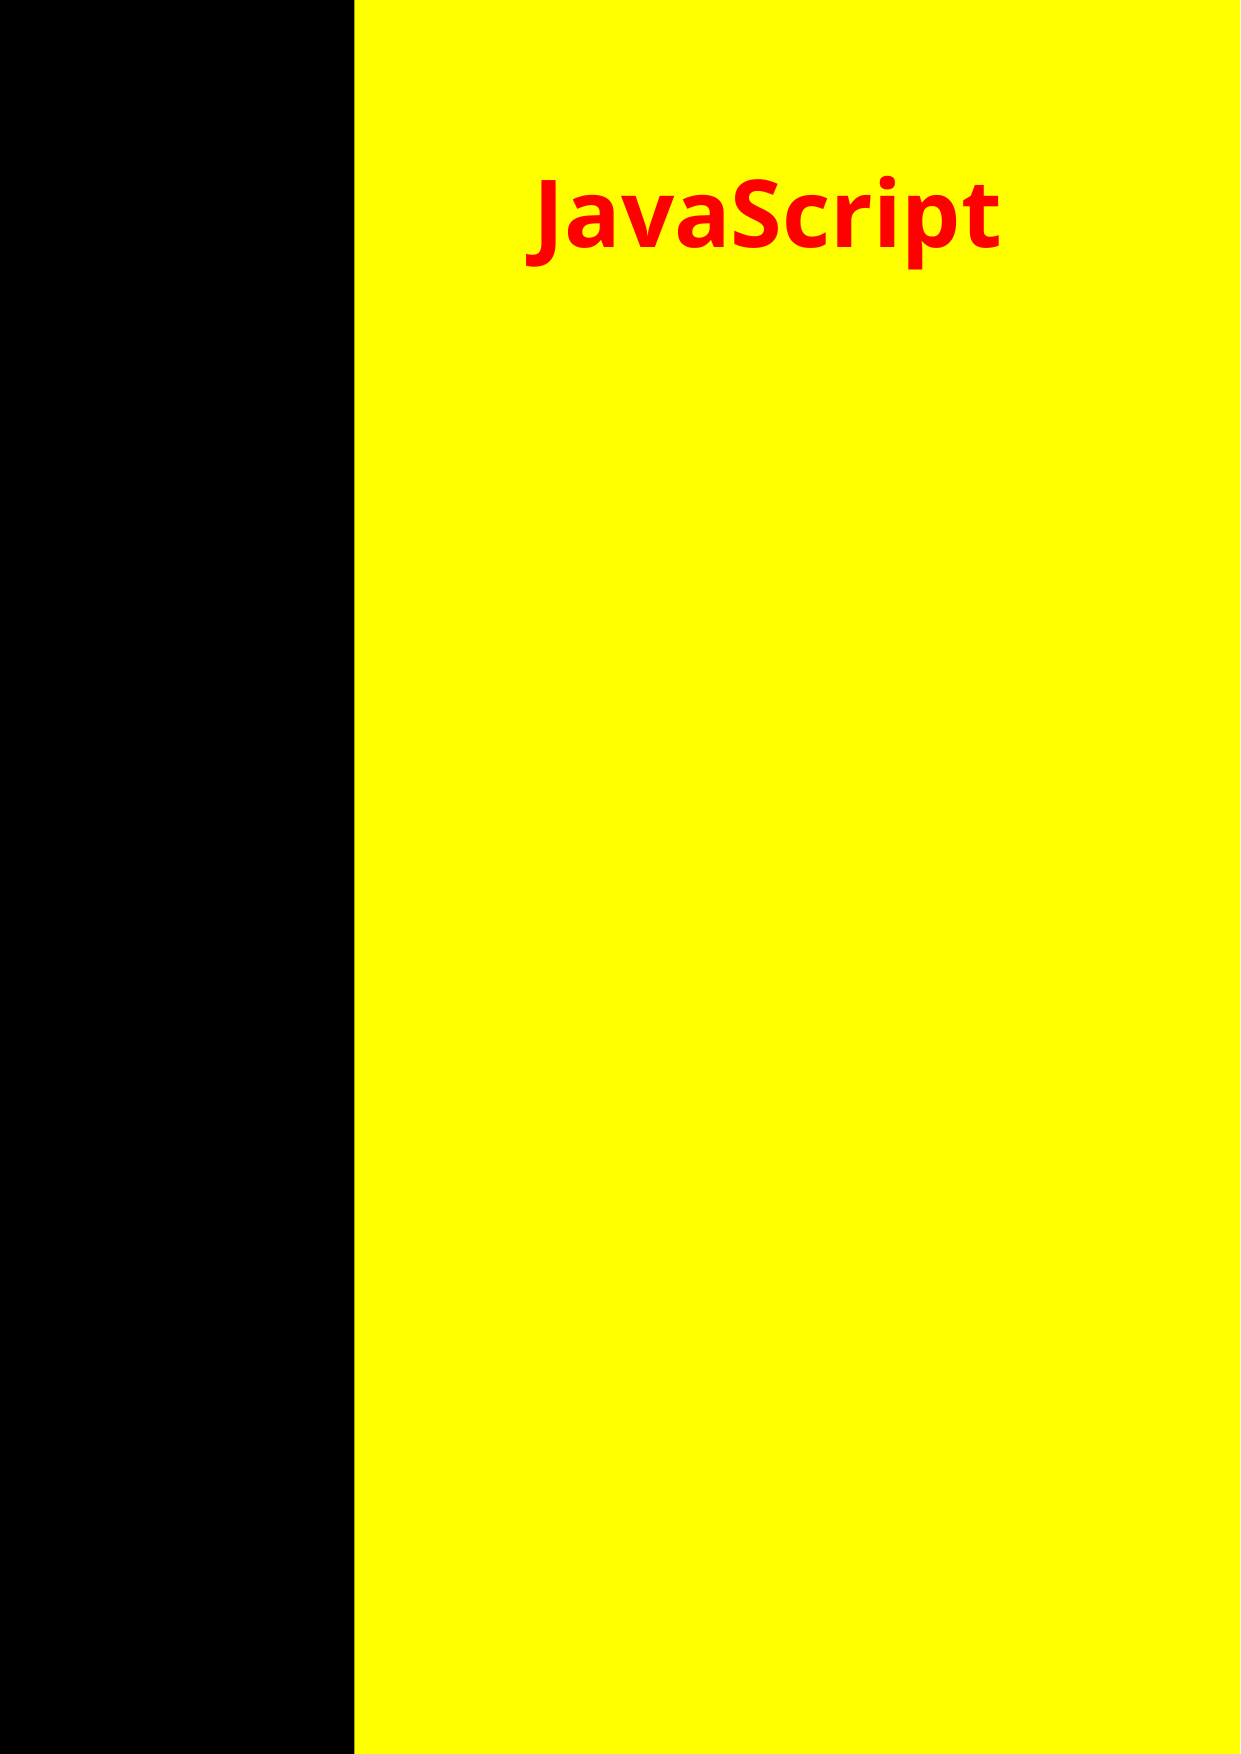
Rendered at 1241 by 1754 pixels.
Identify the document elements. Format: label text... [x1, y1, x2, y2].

text JavaScript [472, 148, 1063, 275]
